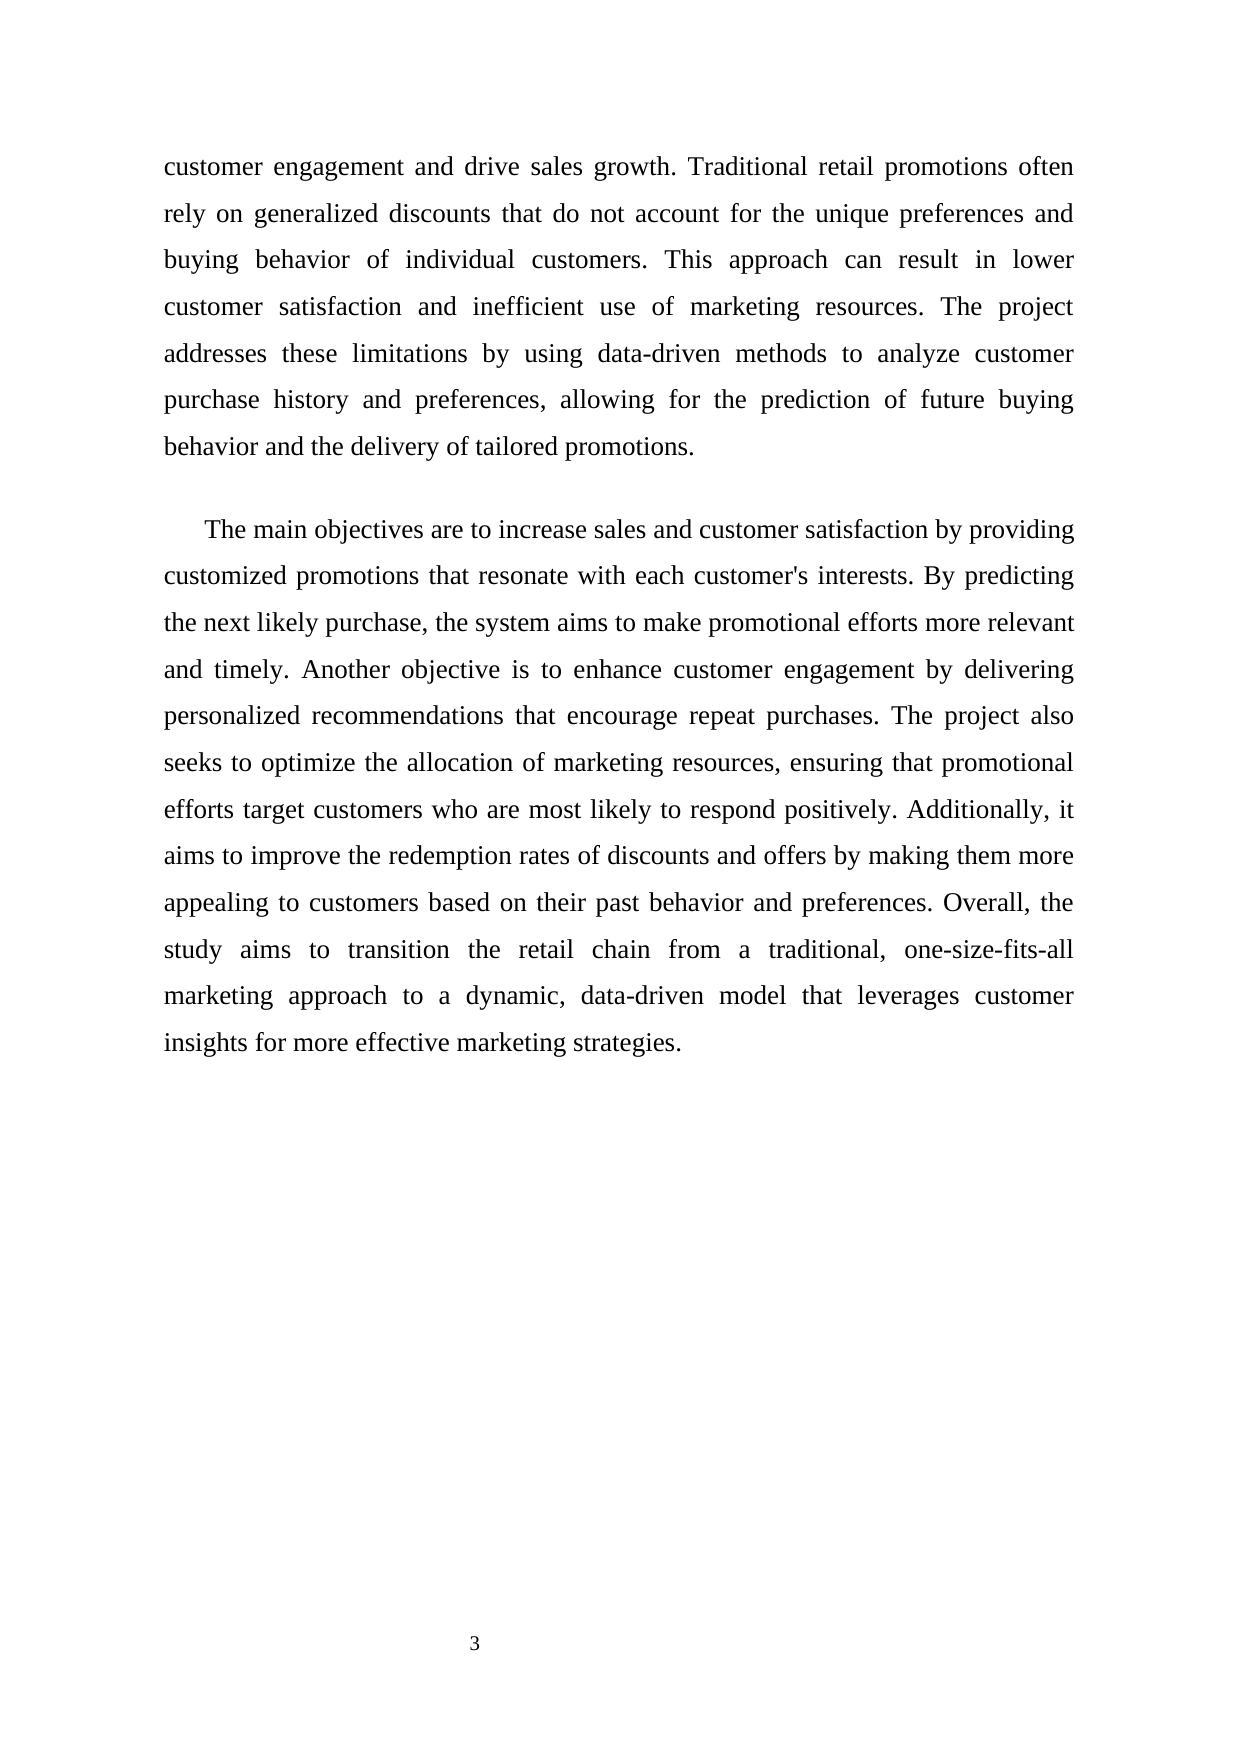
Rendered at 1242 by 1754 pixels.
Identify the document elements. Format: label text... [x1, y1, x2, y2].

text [163, 150, 1075, 461]
text The main objectives are to increase sales and customer satisfaction by providing customized promotions that resonate with each customer's interests. By predicting the next likely purchase, the system aims to make promotional efforts more relevant and timely. Another objective is to enhance customer engagement by delivering personalized recommendations that encourage repeat purchases. The project also seeks to optimize the allocation of marketing resources, ensuring that promotional efforts target customers who are most likely to respond positively. Additionally, it aims to improve the redemption rates of discounts and offers by making them more appealing to customers based on their past behavior and preferences. Overall, the study aims to transition the retail chain from a traditional, one-size-fits-all marketing approach to a dynamic, data-driven model that leverages customer insights for more effective marketing strategies. [163, 513, 1075, 1057]
